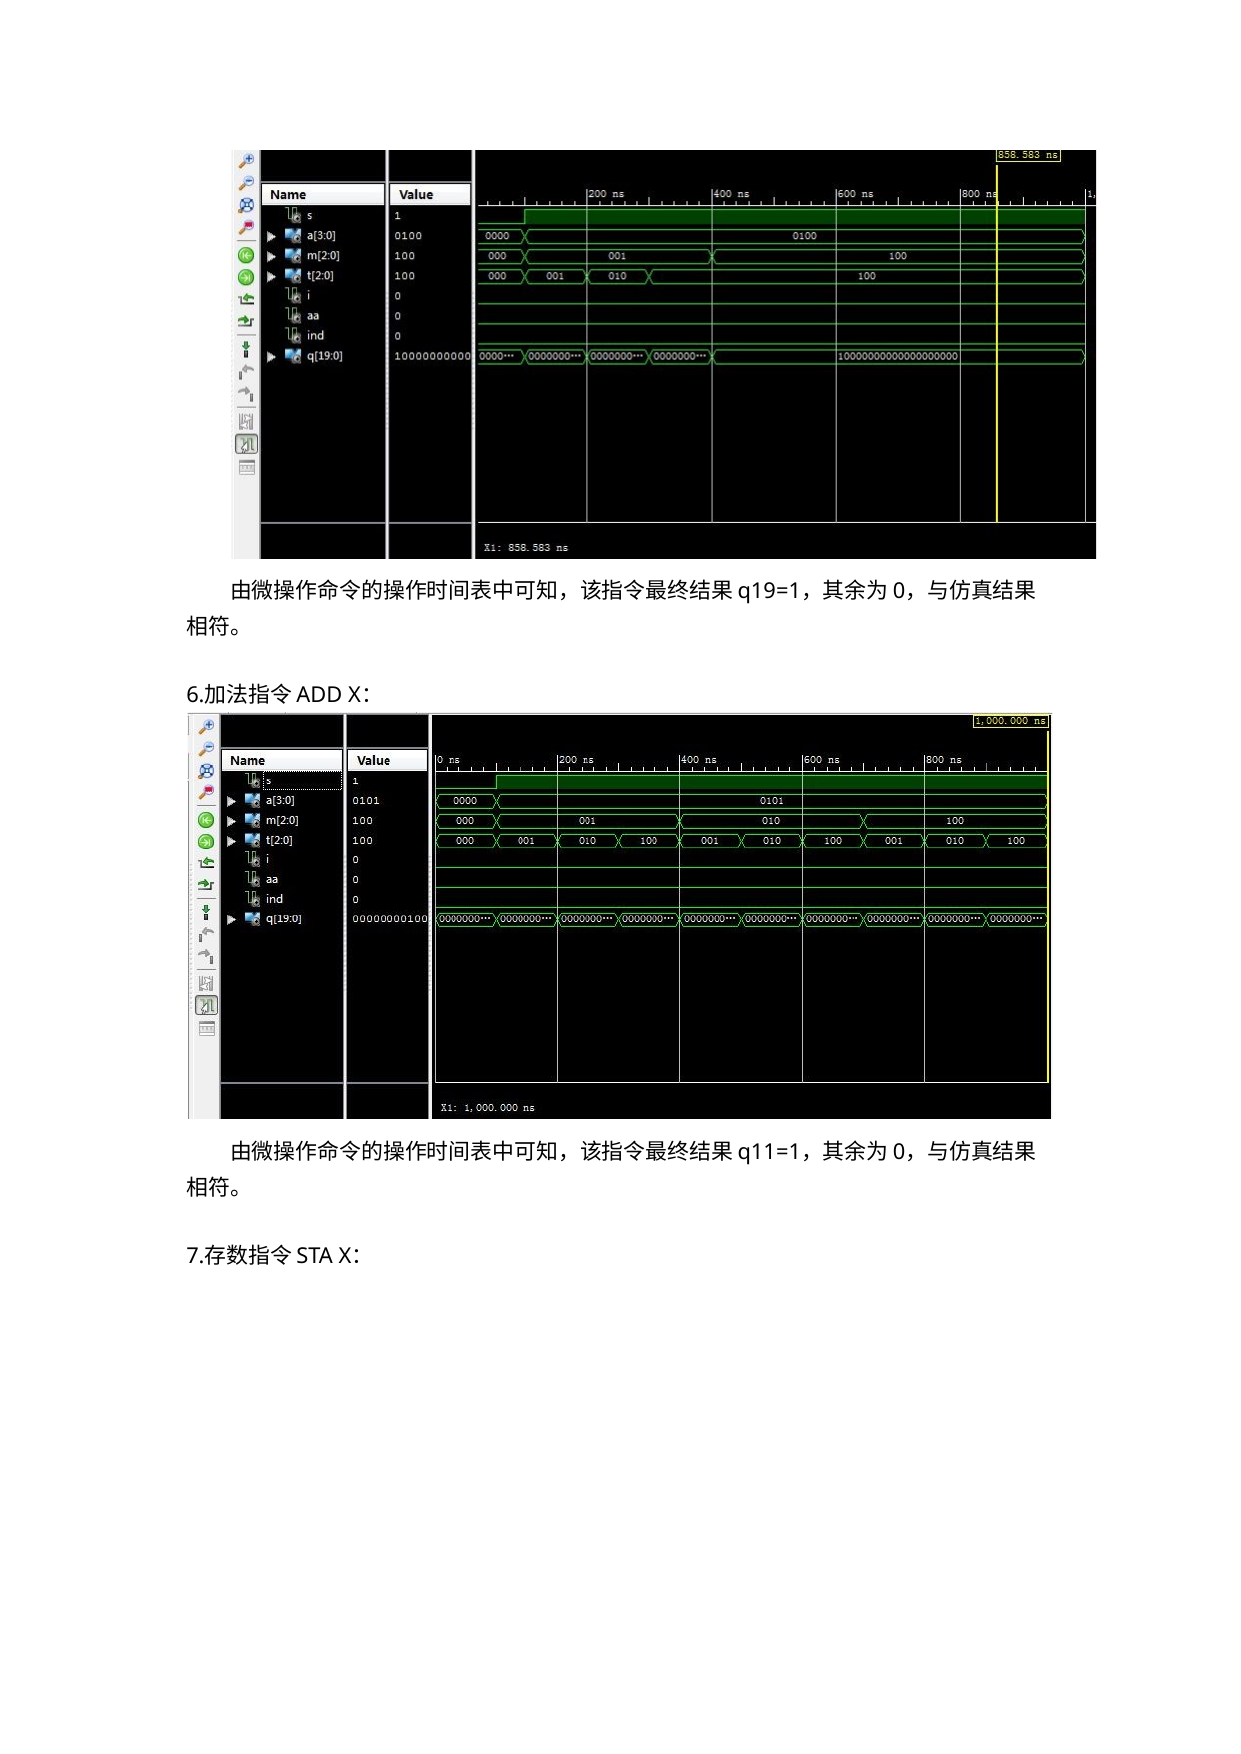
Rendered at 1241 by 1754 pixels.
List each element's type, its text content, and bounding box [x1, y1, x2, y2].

text 由微操作命令的操作时间表中可知，该指令最终结果q19=1，其余为0，与仿真结果相符。 [186, 573, 1054, 640]
text 由微操作命令的操作时间表中可知，该指令最终结果q11=1，其余为0，与仿真结果相符。 [186, 1134, 1054, 1201]
picture [187, 712, 1053, 1119]
text 6.加法指令ADD X： [186, 677, 1054, 709]
picture [231, 150, 1097, 559]
text 7.存数指令STA X： [186, 1238, 1054, 1270]
